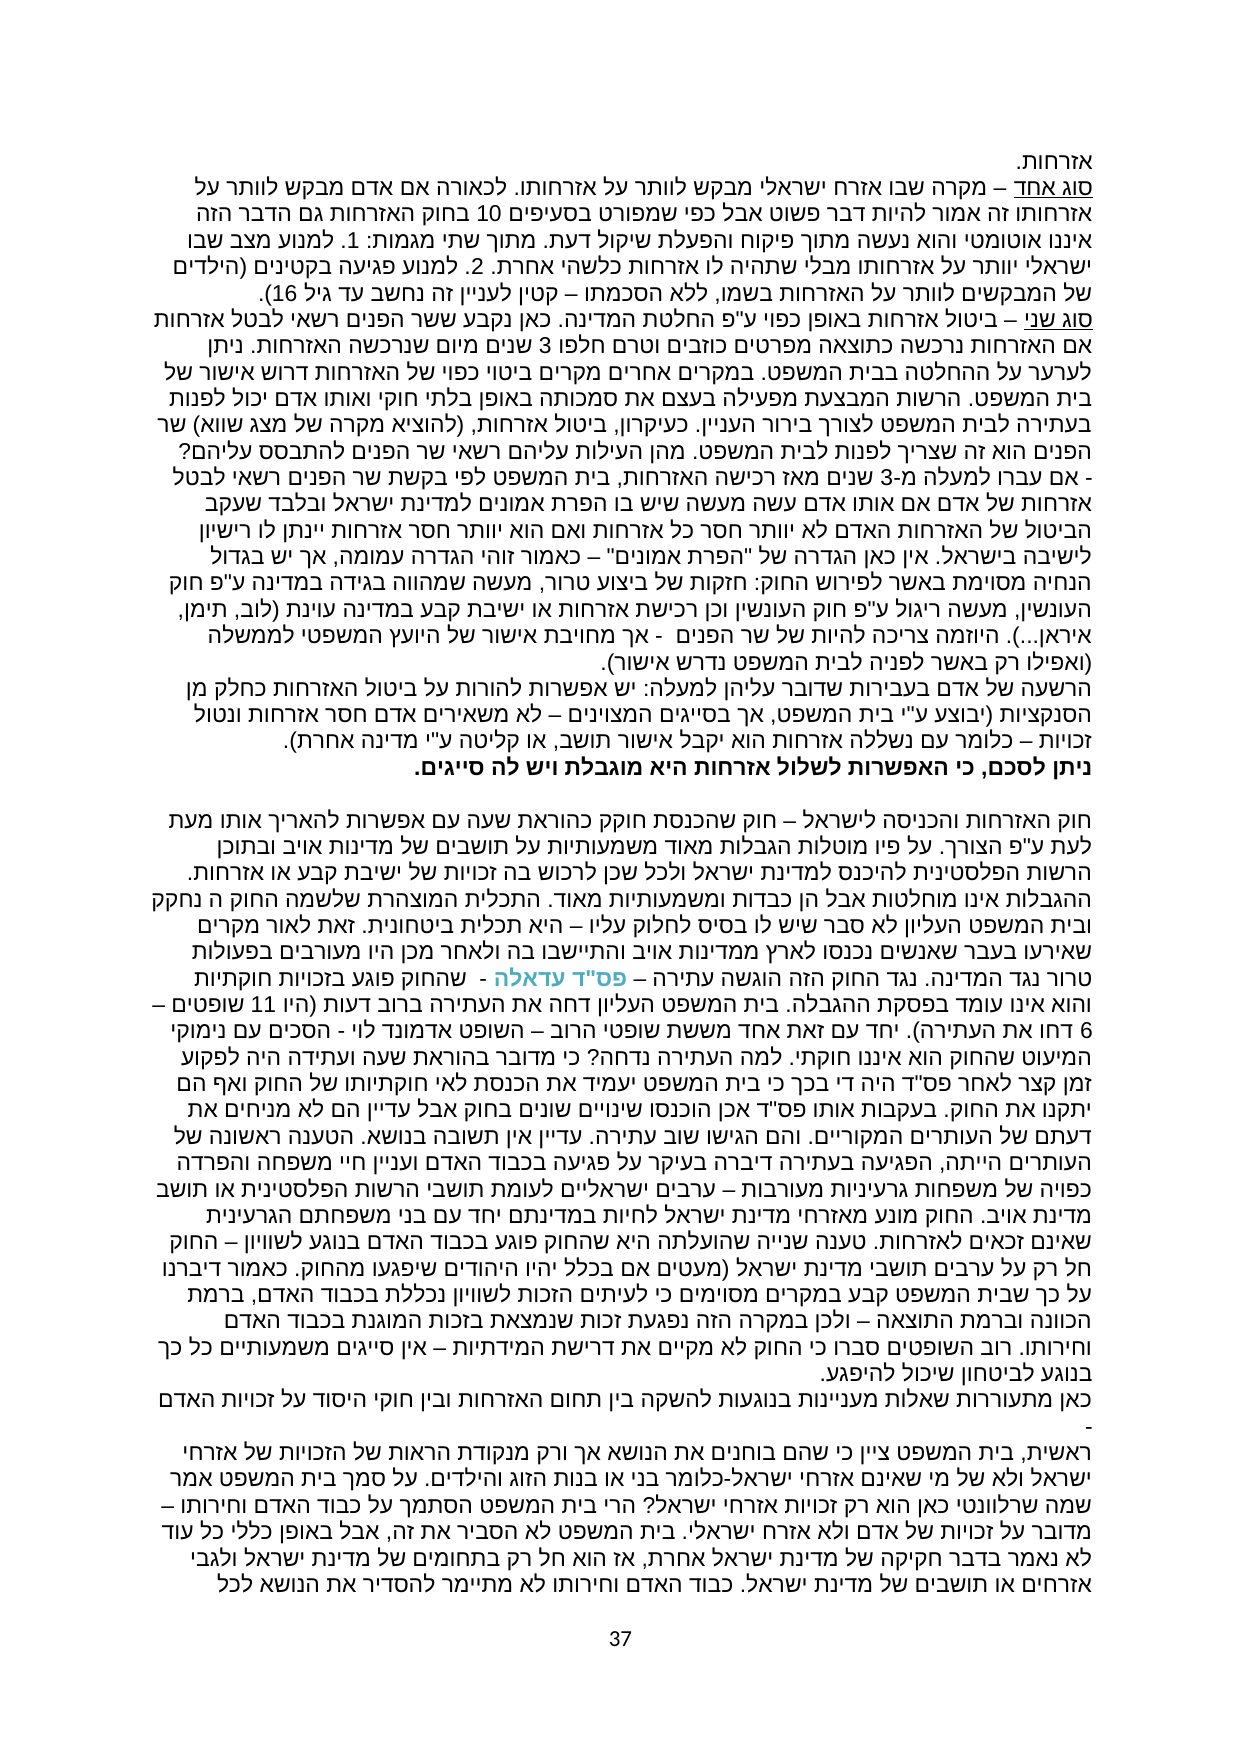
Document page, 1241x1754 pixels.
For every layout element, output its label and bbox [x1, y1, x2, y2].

text [148, 148, 1093, 1597]
